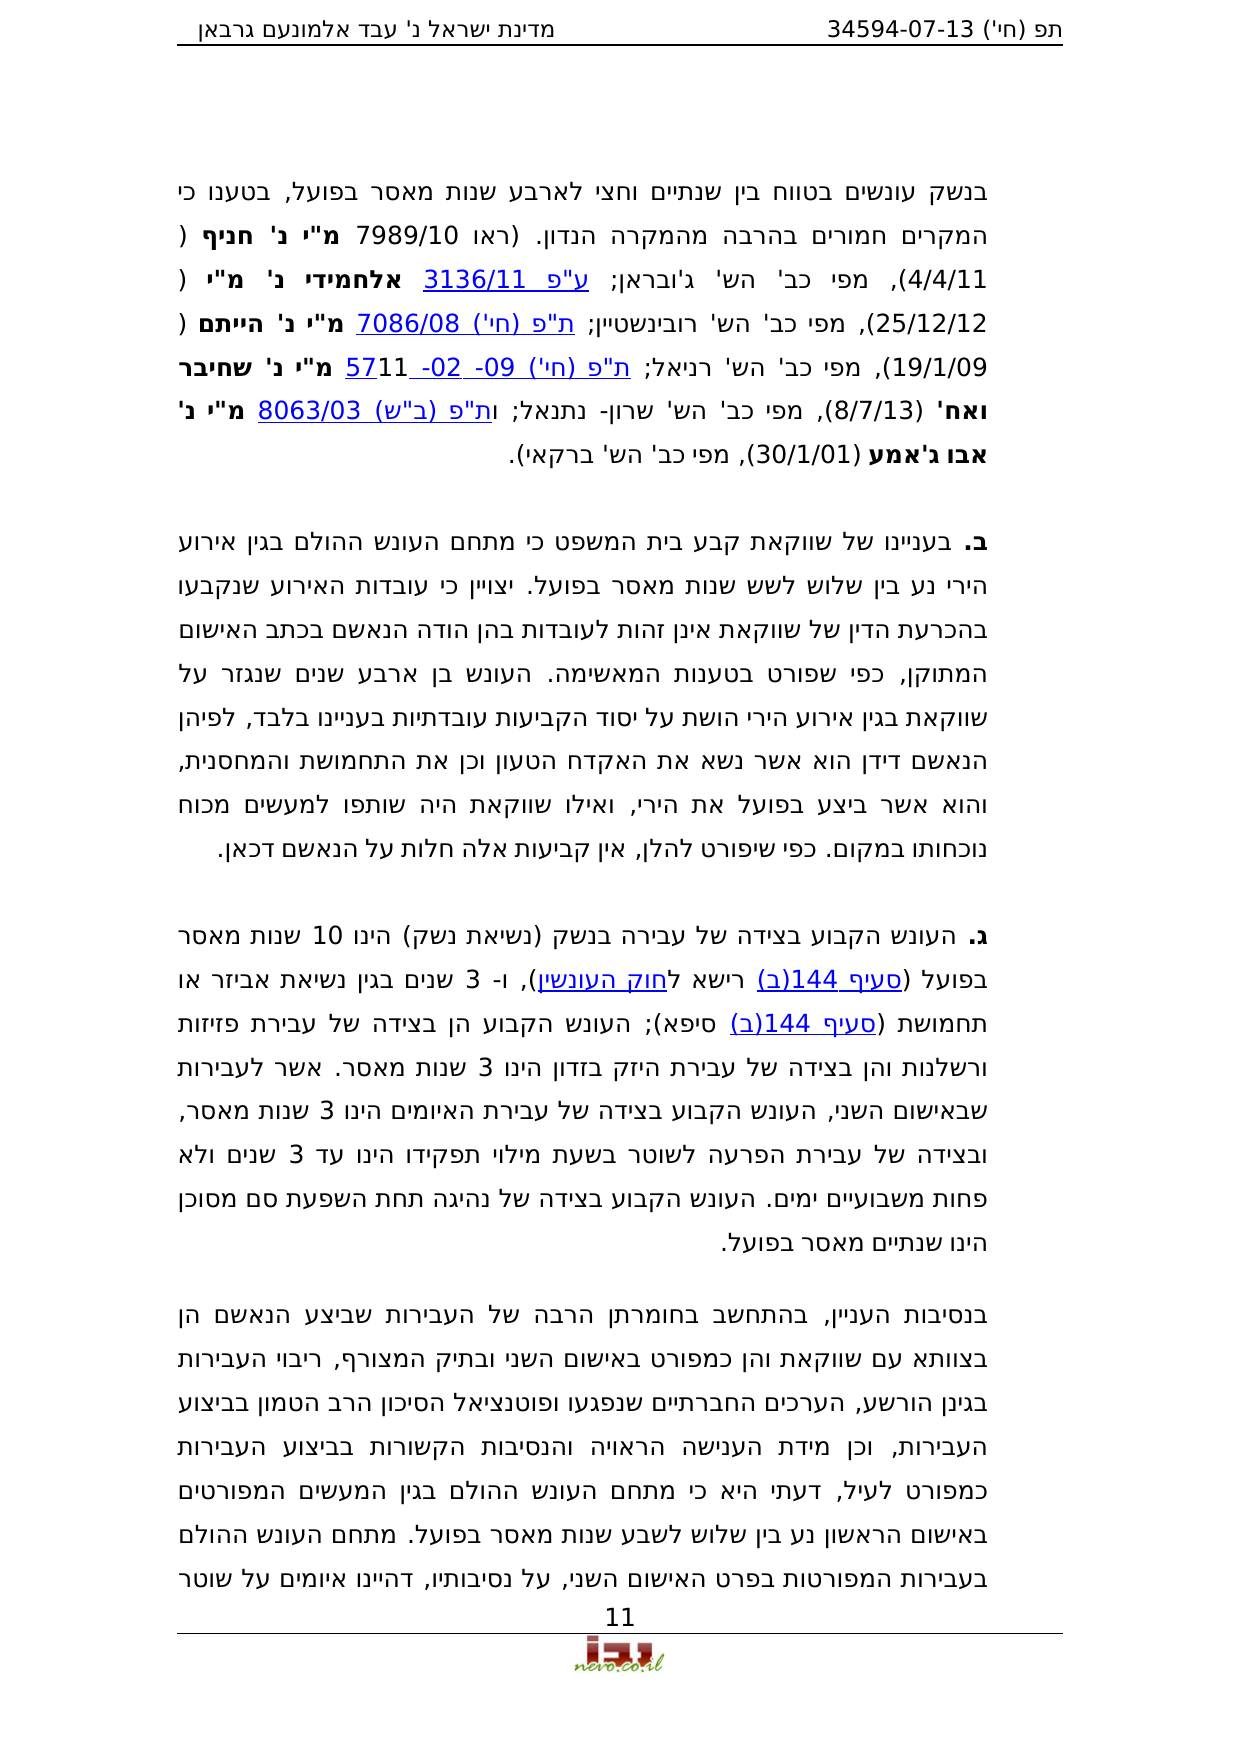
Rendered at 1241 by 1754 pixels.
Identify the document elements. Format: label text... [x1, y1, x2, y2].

text ג. העונש הקבוע בצידה של עבירה בנשק (נשיאת נשק) הינו 10 שנות מאסר בפועל (סעיף 144(ב) רישא לחוק העונשין), ו- 3 שנים בגין נשיאת אביזר או תחמושת (סעיף 144(ב) סיפא); העונש הקבוע הן בצידה של עבירת פזיזות ורשלנות והן בצידה של עבירת היזק בזדון הינו 3 שנות מאסר. אשר לעבירות שבאישום השני, העונש הקבוע בצידה של עבירת האיומים הינו 3 שנות מאסר, ובצידה של עבירת הפרעה לשוטר בשעת מילוי תפקידו הינו עד 3 שנים ולא פחות משבועיים ימים. העונש הקבוע בצידה של נהיגה תחת השפעת סם מסוכן הינו שנתיים מאסר בפועל. [177, 921, 988, 1257]
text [177, 1301, 988, 1593]
text ב. בעניינו של שווקאת קבע בית המשפט כי מתחם העונש ההולם בגין אירוע הירי נע בין שלוש לשש שנות מאסר בפועל. יצויין כי עובדות האירוע שנקבעו בהכרעת הדין של שווקאת אינן זהות לעובדות בהן הודה הנאשם בכתב האישום המתוקן, כפי שפורט בטענות המאשימה. העונש בן ארבע שנים שנגזר על שווקאת בגין אירוע הירי הושת על יסוד הקביעות עובדתיות בעניינו בלבד, לפיהן הנאשם דידן הוא אשר נשא את האקדח הטעון וכן את התחמושת והמחסנית, והוא אשר ביצע בפועל את הירי, ואילו שווקאת היה שותפו למעשים מכוח נוכחותו במקום. כפי שיפורט להלן, אין קביעות אלה חלות על הנאשם דכאן. [177, 527, 988, 863]
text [177, 177, 988, 469]
picture [574, 1635, 666, 1673]
